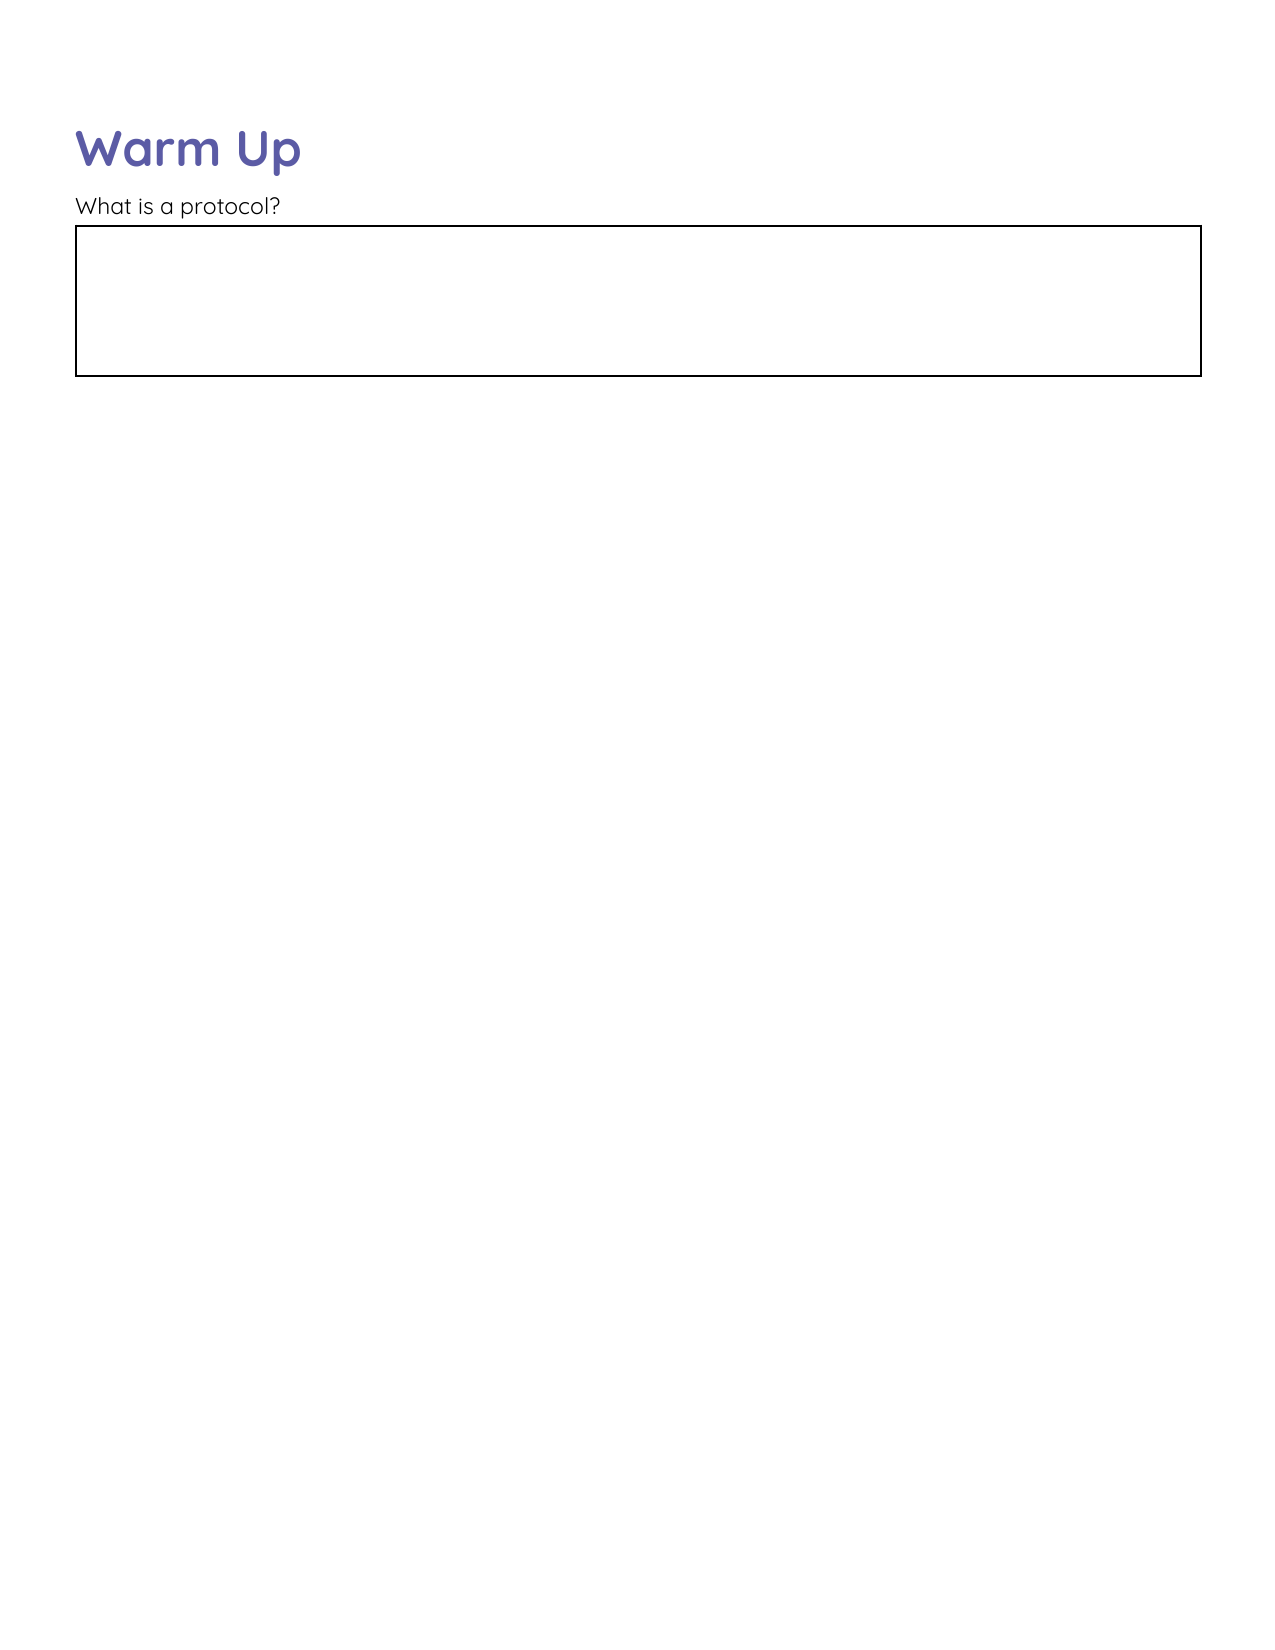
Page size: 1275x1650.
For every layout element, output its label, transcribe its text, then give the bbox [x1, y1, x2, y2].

table_header [77, 227, 1200, 375]
text What is a protocol? [75, 192, 1200, 220]
title Warm Up [75, 117, 1200, 179]
